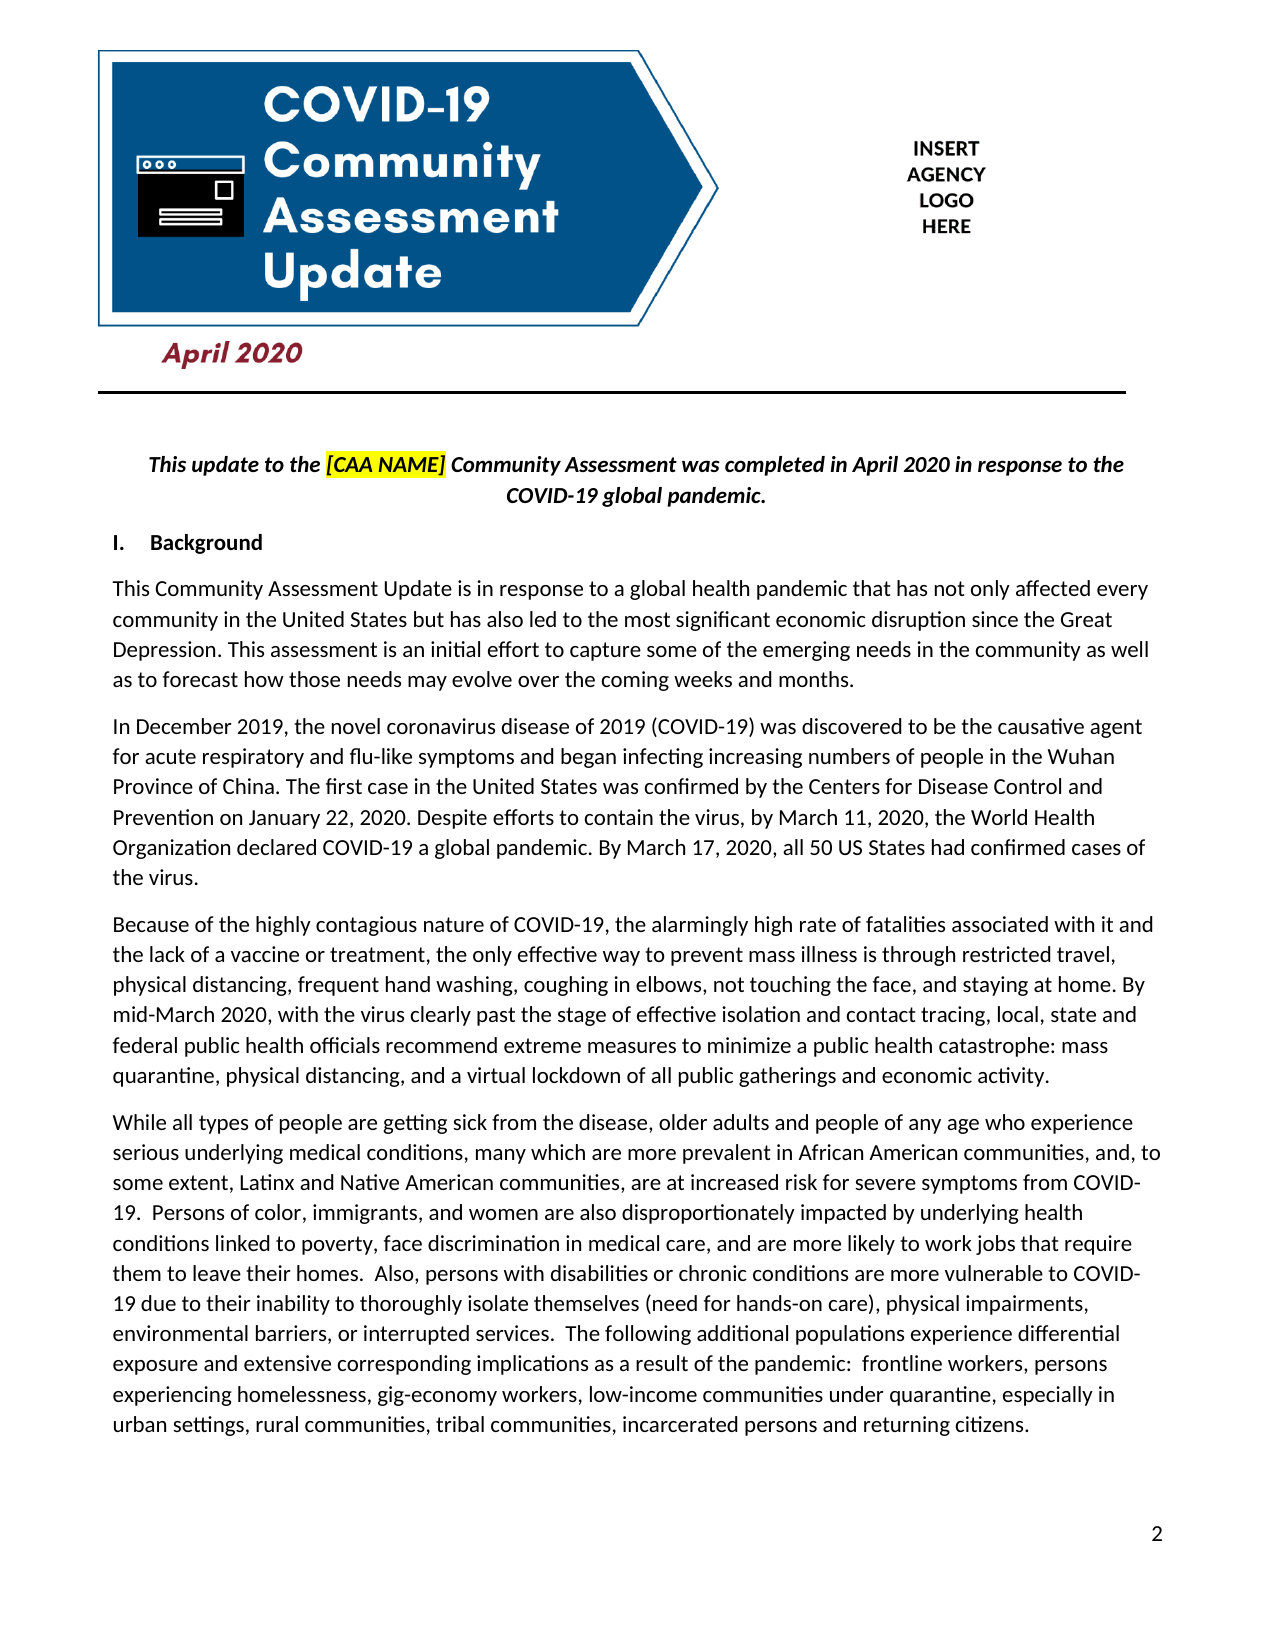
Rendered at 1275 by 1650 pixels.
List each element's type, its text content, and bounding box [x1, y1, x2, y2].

text This Community Assessment Update is in response to a global health pandemic that has not only affected every community in the United States but has also led to the most significant economic disruption since the Great Depression. This assessment is an initial effort to capture some of the emerging needs in the community as well as to forecast how those needs may evolve over the coming weeks and months. [112, 574, 1162, 693]
text In December 2019, the novel coronavirus disease of 2019 (COVID-19) was discovered to be the causative agent for acute respiratory and flu-like symptoms and began infecting increasing numbers of people in the Wuhan Province of China. The first case in the United States was confirmed by the Centers for Disease Control and Prevention on January 22, 2020. Despite efforts to contain the virus, by March 11, 2020, the World Health Organization declared COVID-19 a global pandemic. By March 17, 2020, all 50 US States had confirmed cases of the virus. [112, 712, 1162, 891]
picture [802, 52, 1090, 340]
text Because of the highly contagious nature of COVID-19, the alarmingly high rate of fatalities associated with it and the lack of a vaccine or treatment, the only effective way to prevent mass illness is through restricted travel, physical distancing, frequent hand washing, coughing in elbows, not touching the face, and staying at home. By mid-March 2020, with the virus clearly past the stage of effective isolation and contact tracing, local, state and federal public health officials recommend extreme measures to minimize a public health catastrophe: mass quarantine, physical distancing, and a virtual lockdown of all public gatherings and economic activity. [112, 910, 1162, 1089]
text This update to the [CAA NAME] Community Assessment was completed in April 2020 in response to the COVID-19 global pandemic. [112, 451, 1162, 509]
picture [97, 50, 735, 369]
text While all types of people are getting sick from the disease, older adults and people of any age who experience serious underlying medical conditions, many which are more prevalent in African American communities, and, to some extent, Latinx and Native American communities, are at increased risk for severe symptoms from COVID-19. Persons of color, immigrants, and women are also disproportionately impacted by underlying health conditions linked to poverty, face discrimination in medical care, and are more likely to work jobs that require them to leave their homes. Also, persons with disabilities or chronic conditions are more vulnerable to COVID-19 due to their inability to thoroughly isolate themselves (need for hands-on care), physical impairments, environmental barriers, or interrupted services. The following additional populations experience differential exposure and extensive corresponding implications as a result of the pandemic: frontline workers, persons experiencing homelessness, gig-economy workers, low-income communities under quarantine, especially in urban settings, rural communities, tribal communities, incarcerated persons and returning citizens. [112, 1108, 1162, 1438]
list Background [112, 528, 1162, 556]
